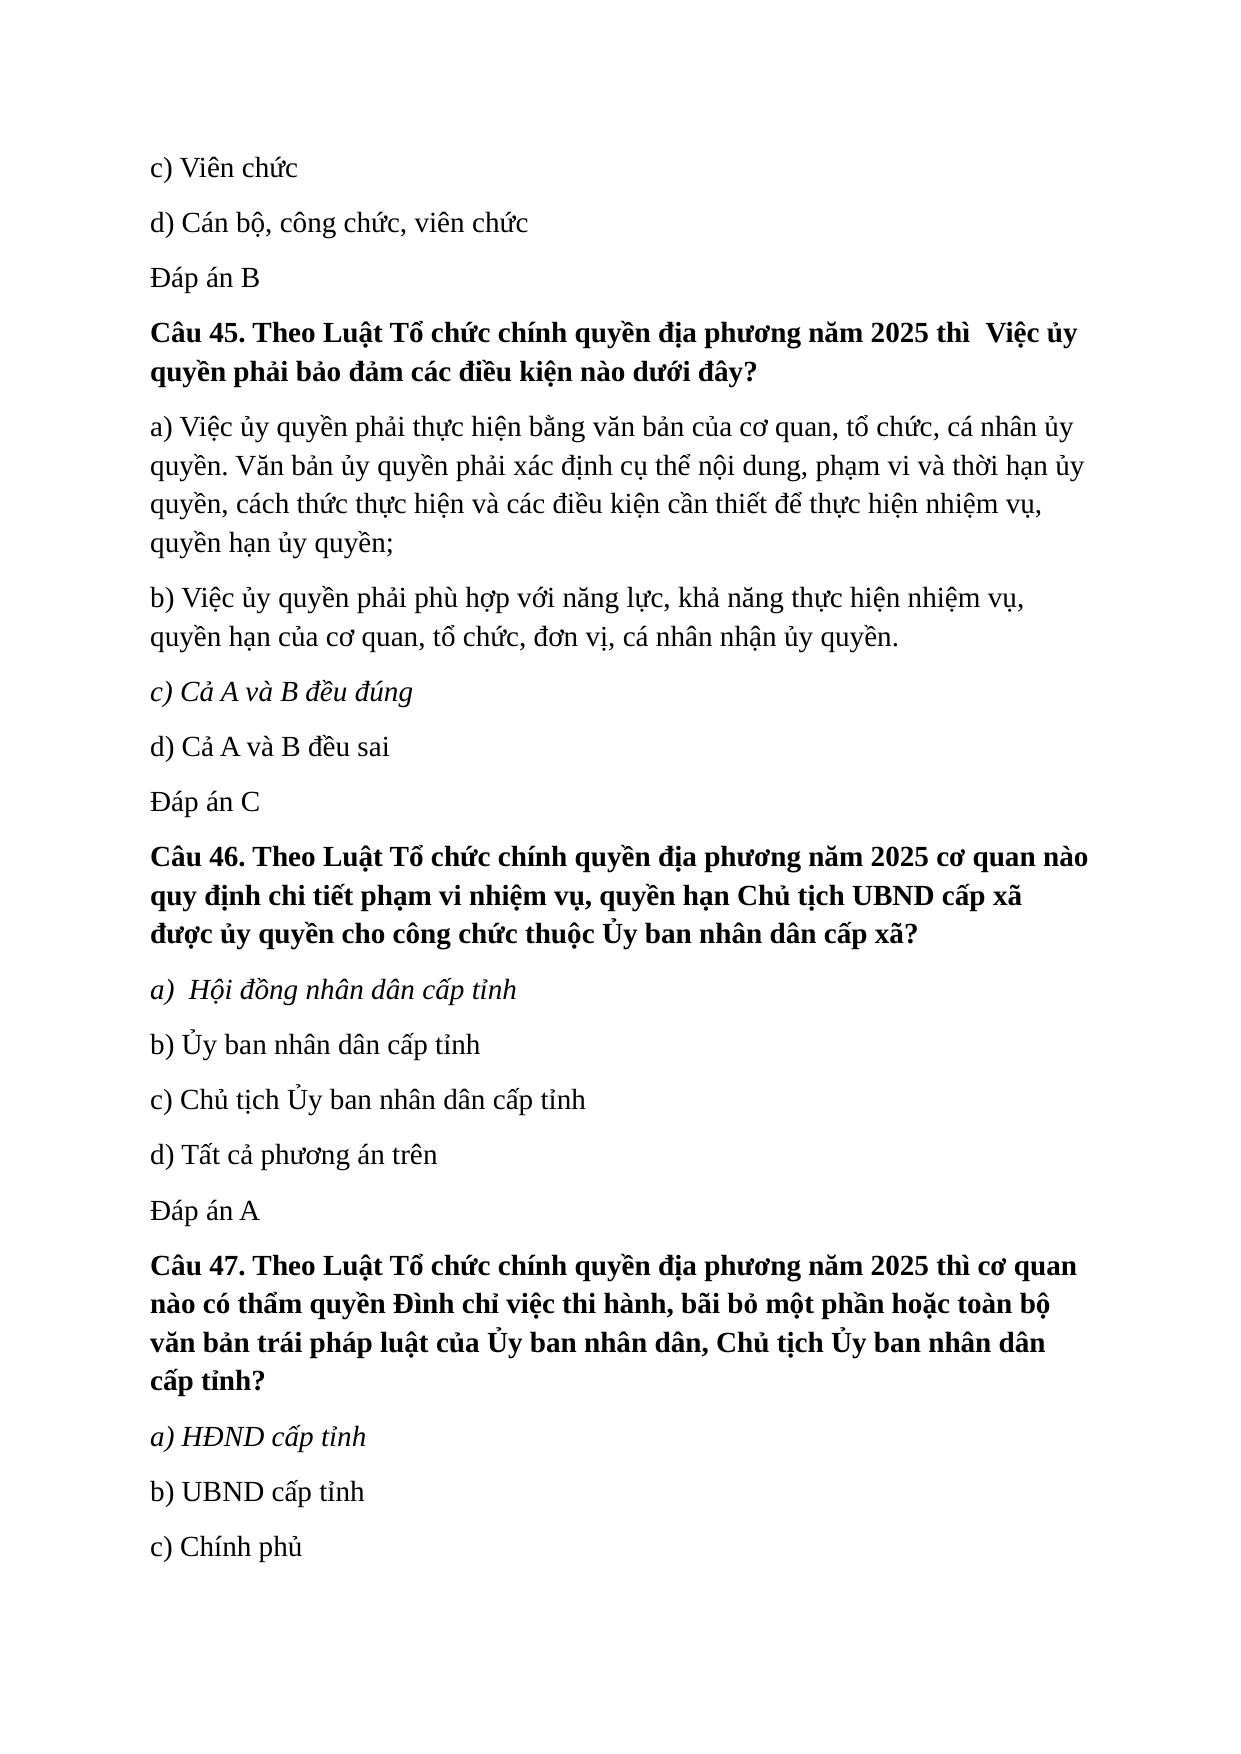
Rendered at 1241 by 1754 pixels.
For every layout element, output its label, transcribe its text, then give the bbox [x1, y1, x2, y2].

text d) Cả A và B đều sai [150, 729, 1090, 763]
text c) Chính phủ [150, 1529, 1090, 1563]
text a) Việc ủy quyền phải thực hiện bằng văn bản của cơ quan, tổ chức, cá nhân ủy quyền. Văn bản ủy quyền phải xác định cụ thể nội dung, phạm vi và thời hạn ủy quyền, cách thức thực hiện và các điều kiện cần thiết để thực hiện nhiệm vụ, quyền hạn ủy quyền; [150, 409, 1090, 558]
text Câu 46. Theo Luật Tổ chức chính quyền địa phương năm 2025 cơ quan nào quy định chi tiết phạm vi nhiệm vụ, quyền hạn Chủ tịch UBND cấp xã được ủy quyền cho công chức thuộc Ủy ban nhân dân cấp xã? [150, 839, 1090, 950]
text Đáp án C [150, 784, 1090, 818]
text Câu 47. Theo Luật Tổ chức chính quyền địa phương năm 2025 thì cơ quan nào có thẩm quyền Đình chỉ việc thi hành, bãi bỏ một phần hoặc toàn bộ văn bản trái pháp luật của Ủy ban nhân dân, Chủ tịch Ủy ban nhân dân cấp tỉnh? [150, 1248, 1090, 1397]
text Câu 45. Theo Luật Tổ chức chính quyền địa phương năm 2025 thì Việc ủy quyền phải bảo đảm các điều kiện nào dưới đây? [150, 316, 1090, 388]
text c) Cả A và B đều đúng [150, 674, 1090, 707]
text c) Viên chức [150, 150, 1090, 183]
text b) UBND cấp tỉnh [150, 1474, 1090, 1507]
text c) Chủ tịch Ủy ban nhân dân cấp tỉnh [150, 1082, 1090, 1116]
text a) Hội đồng nhân dân cấp tỉnh [150, 972, 1090, 1005]
text d) Tất cả phương án trên [150, 1137, 1090, 1171]
text b) Ủy ban nhân dân cấp tỉnh [150, 1027, 1090, 1061]
text b) Việc ủy quyền phải phù hợp với năng lực, khả năng thực hiện nhiệm vụ, quyền hạn của cơ quan, tổ chức, đơn vị, cá nhân nhận ủy quyền. [150, 580, 1090, 652]
text a) HĐND cấp tỉnh [150, 1419, 1090, 1452]
text d) Cán bộ, công chức, viên chức [150, 205, 1090, 239]
text Đáp án B [150, 260, 1090, 294]
text Đáp án A [150, 1193, 1090, 1226]
